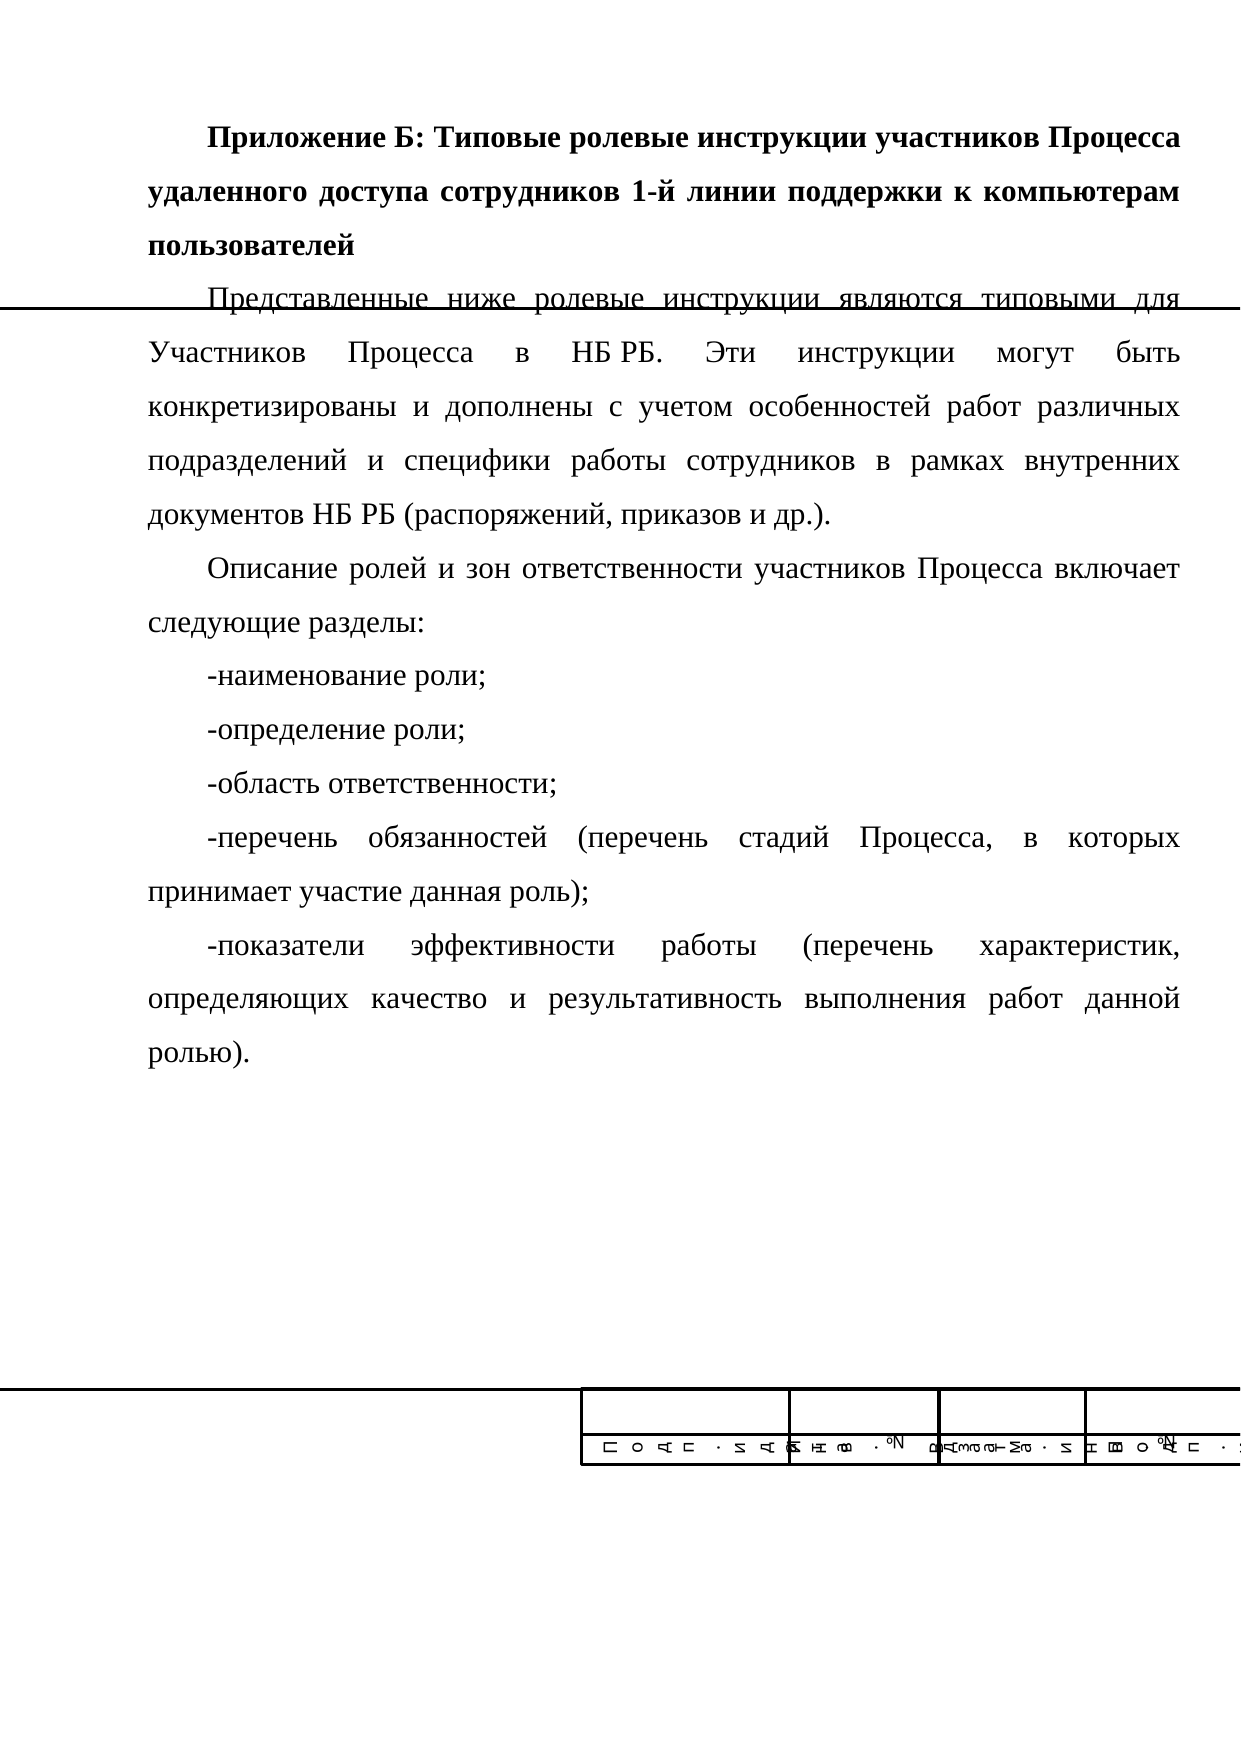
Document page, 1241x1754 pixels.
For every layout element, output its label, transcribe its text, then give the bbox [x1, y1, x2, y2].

list перечень обязанностей (перечень стадий Процесса, в которых принимает участие данная роль); [148, 818, 1181, 908]
list область ответственности; [148, 764, 1181, 800]
text Представленные ниже ролевые инструкции являются типовыми для Участников Процесса в НБ РБ. Эти инструкции могут быть конкретизированы и дополнены с учетом особенностей работ различных подразделений и специфики работы сотрудников в рамках внутренних документов НБ РБ (распоряжений, приказов и др.). [148, 280, 1181, 531]
text Описание ролей и зон ответственности участников Процесса включает следующие разделы: [148, 549, 1181, 639]
list наименование роли; [148, 657, 1181, 693]
subtitle Приложение Б: Типовые ролевые инструкции участников Процесса удаленного доступа сотрудников 1-й линии поддержки к компьютерам пользователей [148, 118, 1181, 262]
list показатели эффективности работы (перечень характеристик, определяющих качество и результативность выполнения работ данной ролью). [148, 926, 1181, 1069]
list определение роли; [148, 711, 1181, 746]
